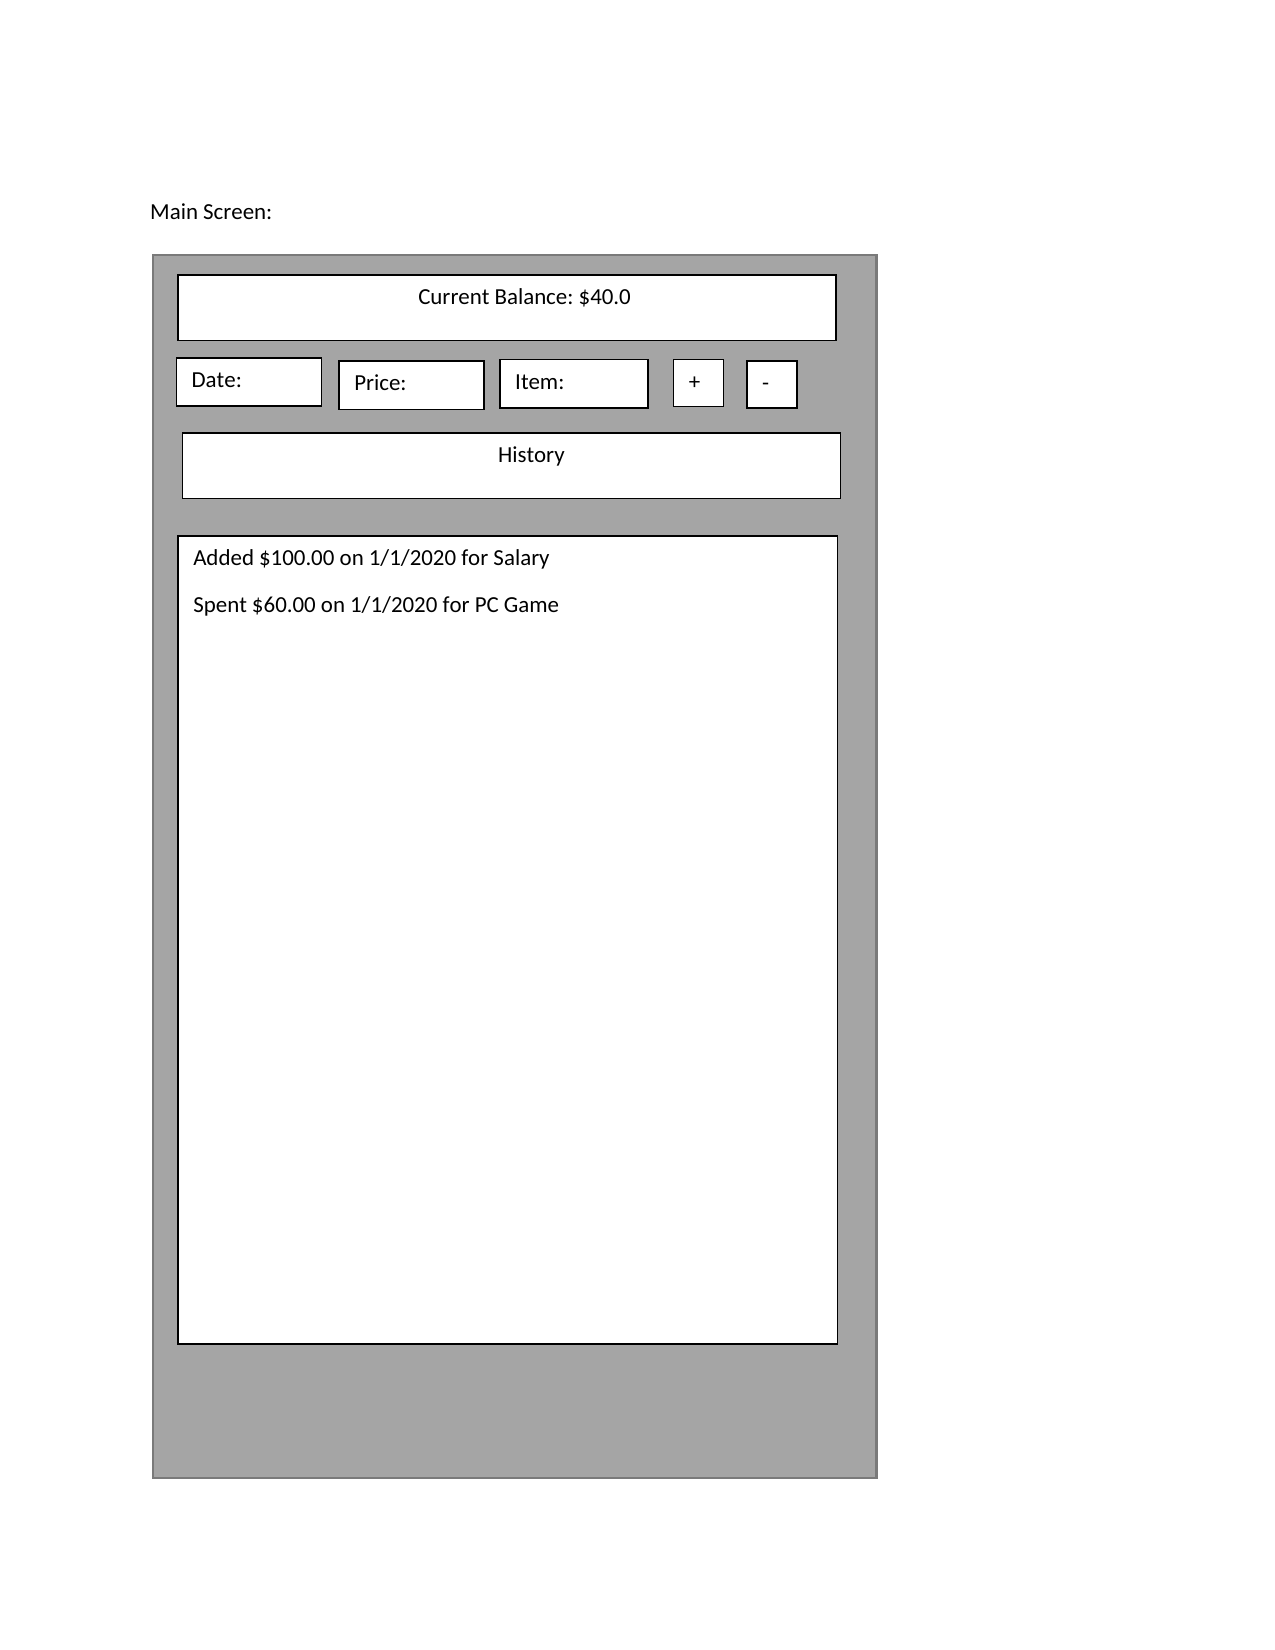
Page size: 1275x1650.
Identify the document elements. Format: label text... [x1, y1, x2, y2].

text Main Screen: [150, 197, 1125, 225]
